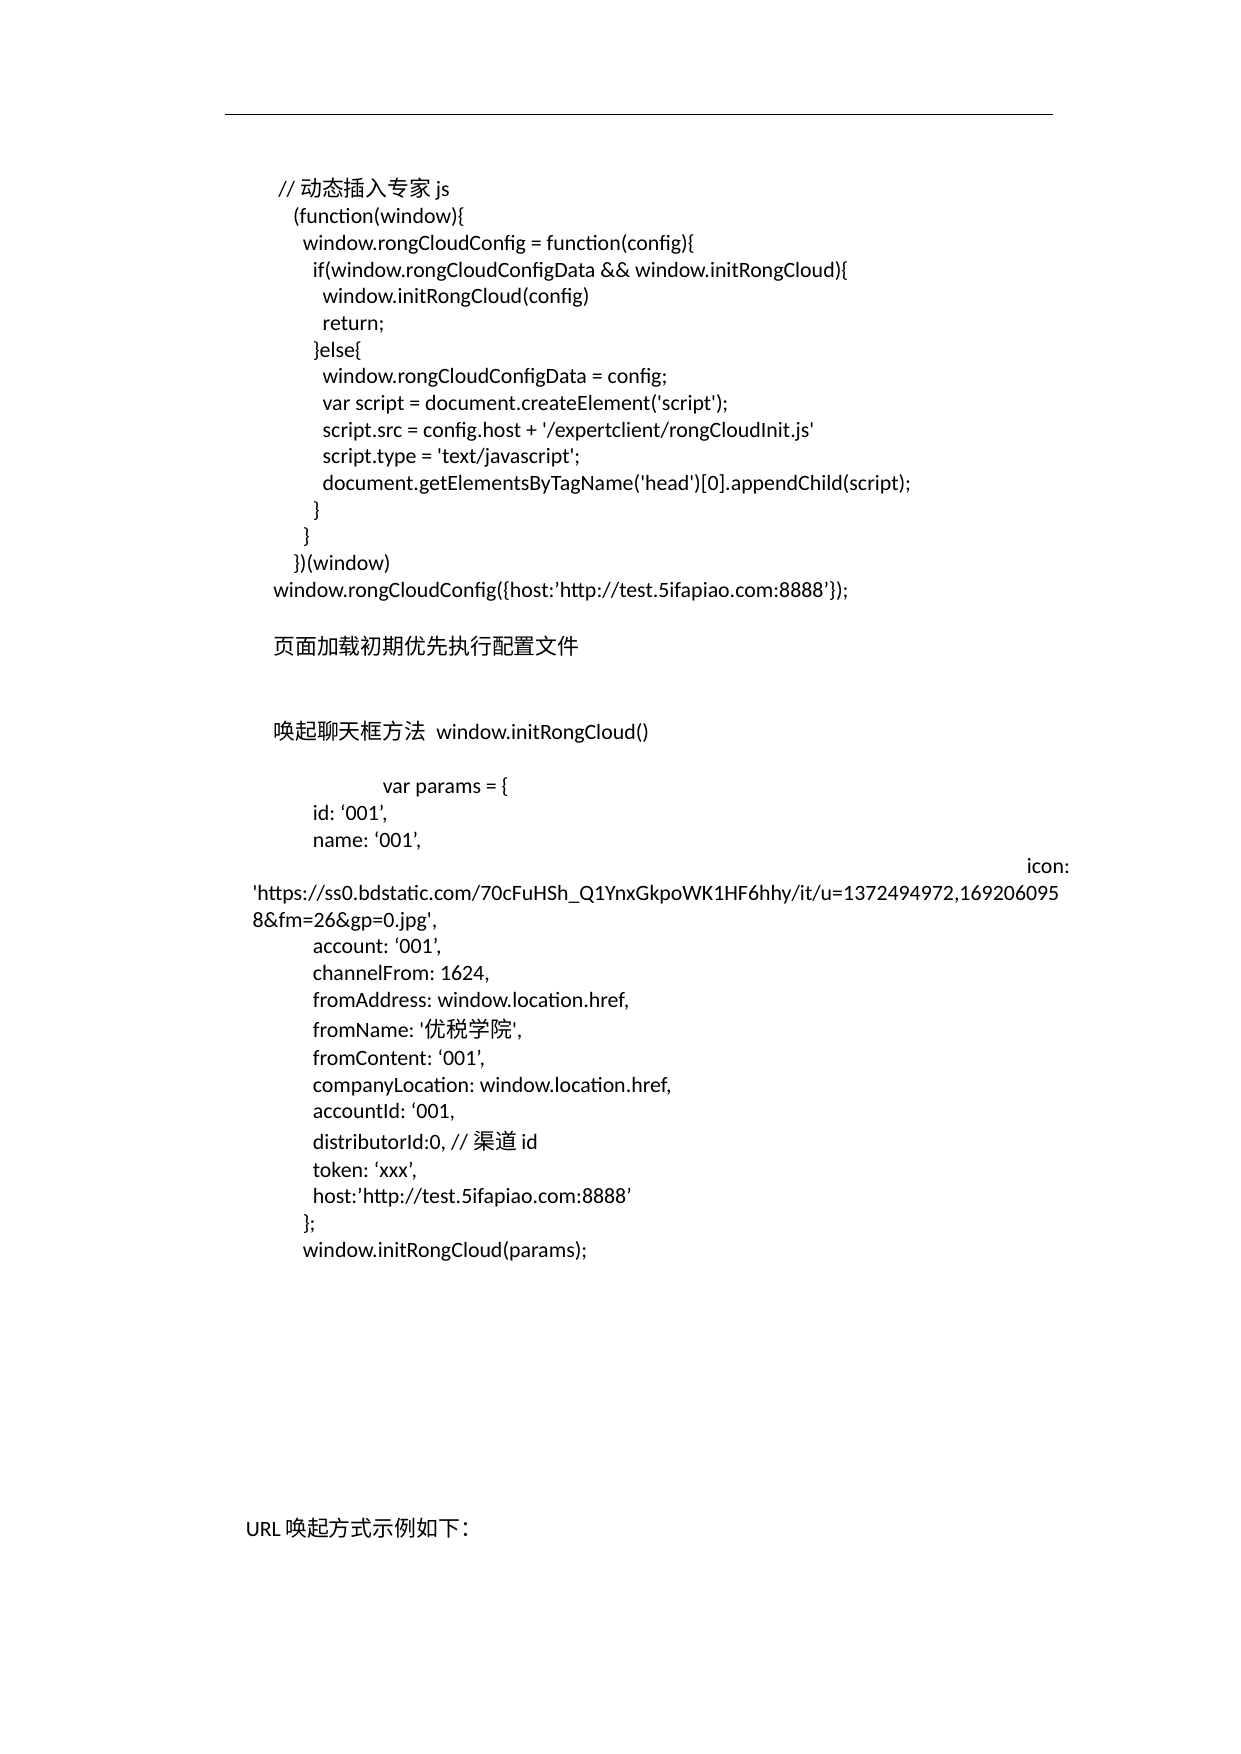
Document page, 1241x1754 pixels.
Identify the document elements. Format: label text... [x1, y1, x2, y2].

subtitle 接入示例 [225, 162, 1053, 1397]
text URL唤起方式示例如下： [225, 1510, 1053, 1543]
